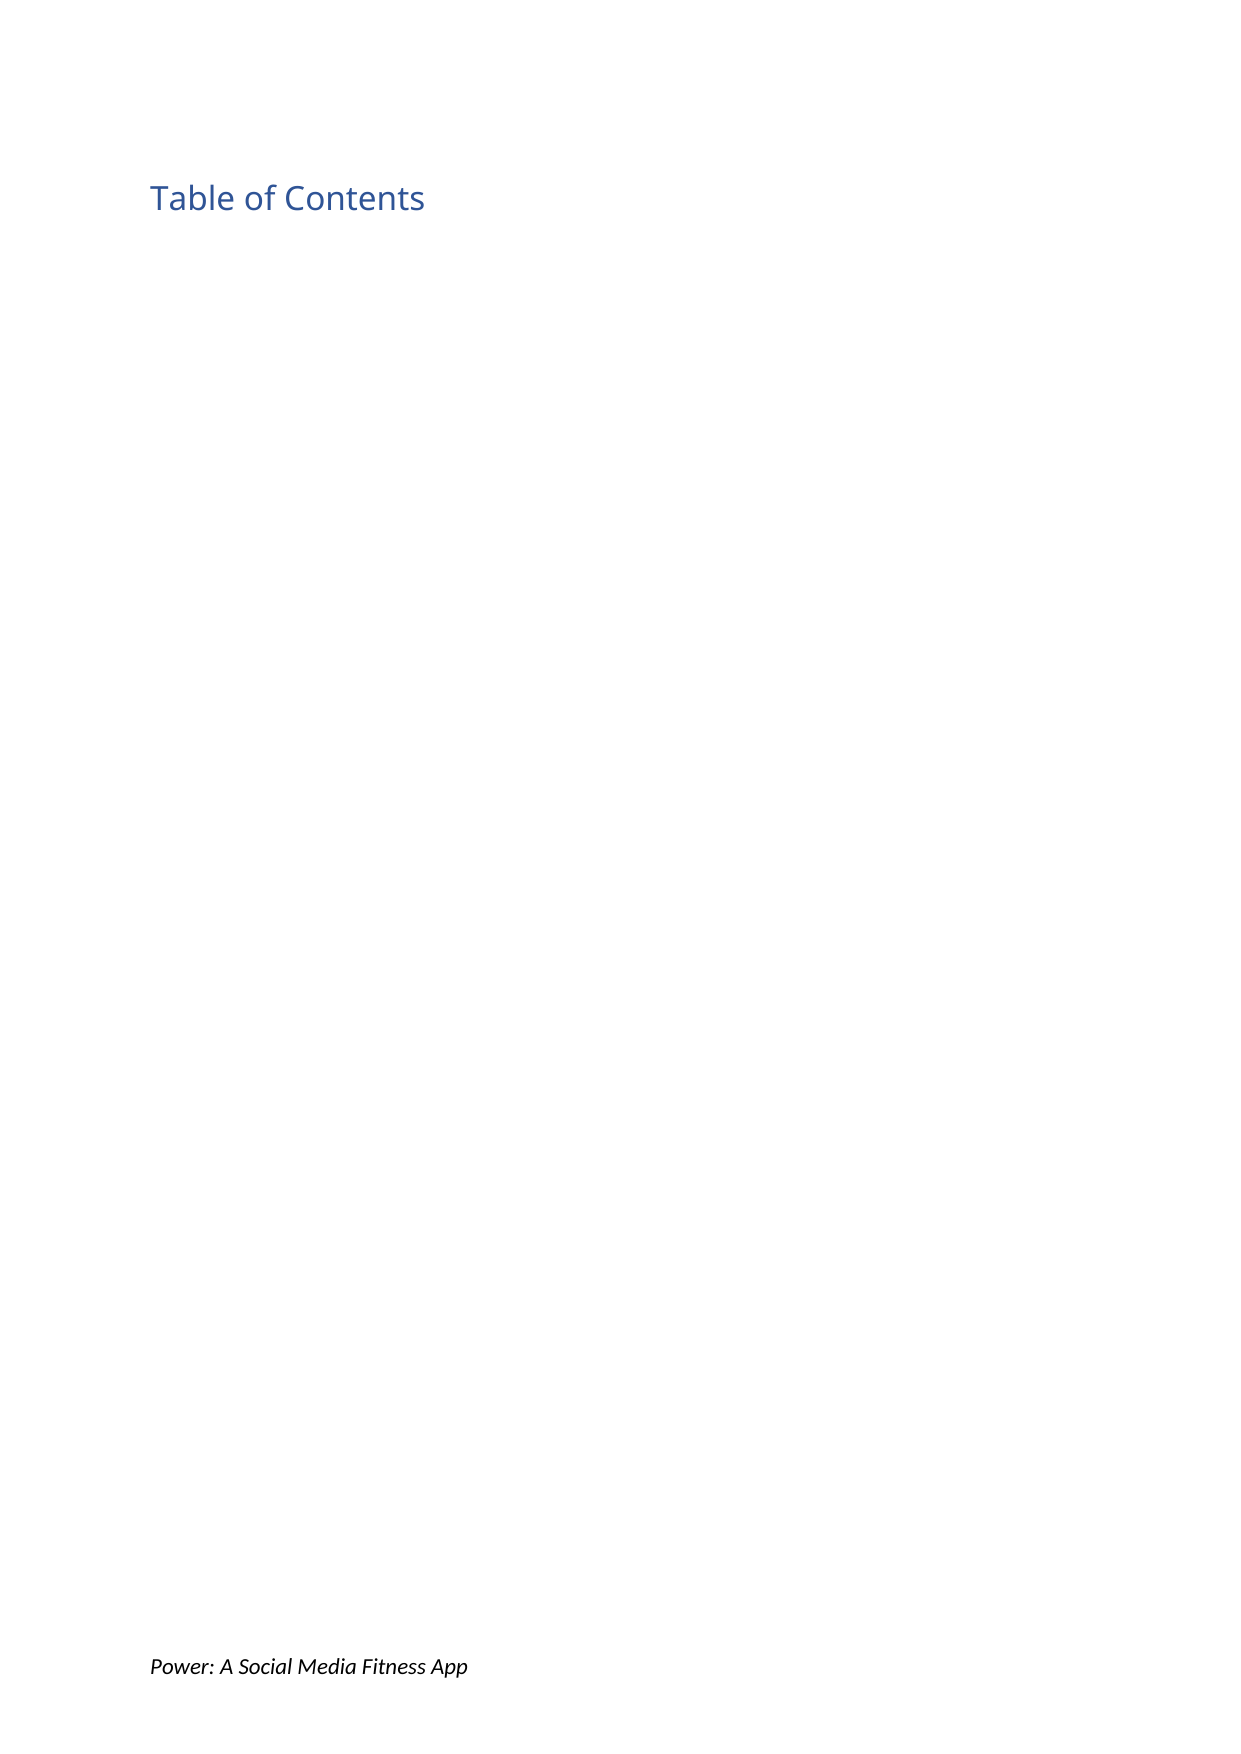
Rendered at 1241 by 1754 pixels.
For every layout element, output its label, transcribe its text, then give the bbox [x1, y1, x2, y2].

subtitle Table of Contents [150, 175, 1090, 220]
